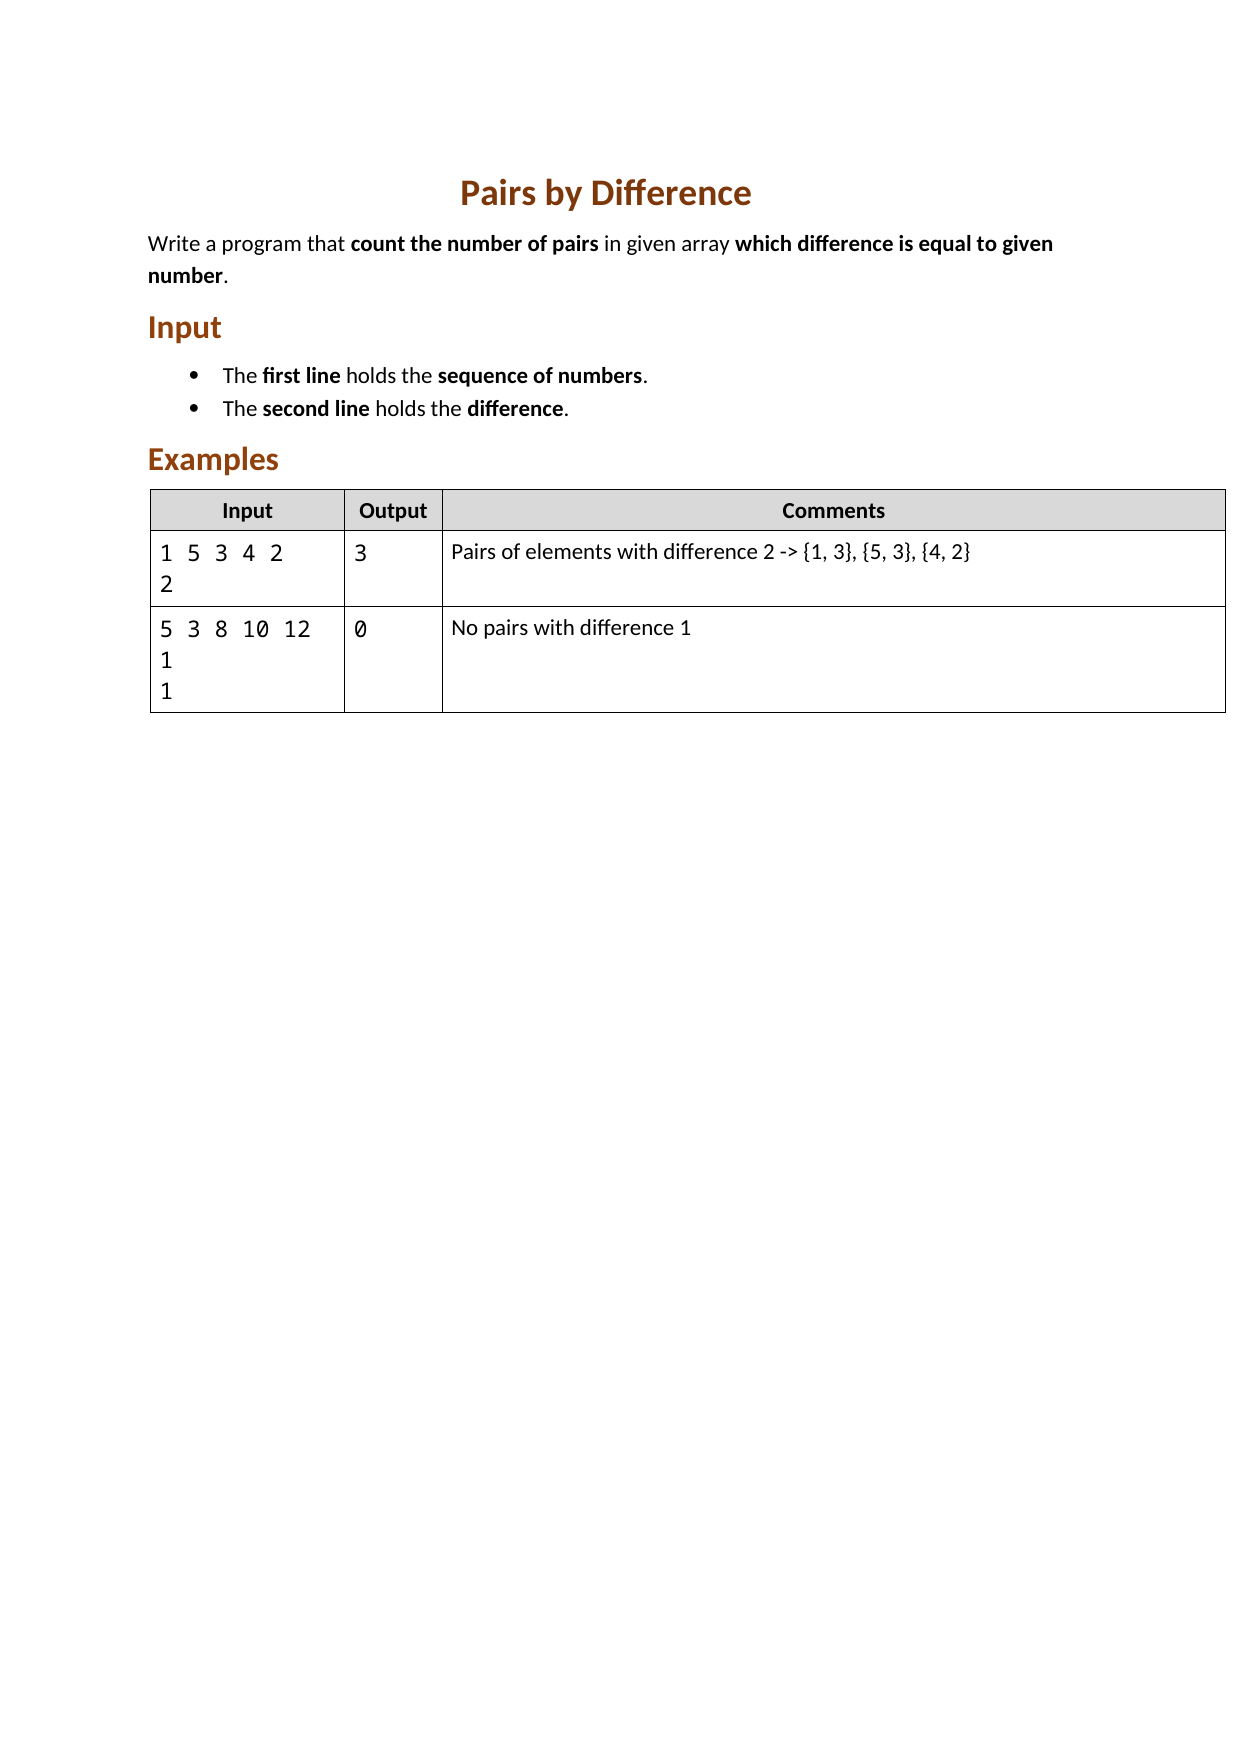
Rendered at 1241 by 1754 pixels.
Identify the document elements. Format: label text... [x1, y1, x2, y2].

table_cell No pairs with difference 1 [443, 607, 1225, 712]
table_cell 3 [345, 531, 442, 606]
table_cell Pairs of elements with difference 2 -> {1, 3}, {5, 3}, {4, 2} [443, 531, 1225, 606]
table_cell 0 [345, 607, 442, 712]
list The second line holds the difference. [190, 394, 1093, 422]
subtitle Examples [148, 438, 1093, 479]
list The first line holds the sequence of numbers. [190, 361, 1093, 389]
subtitle Input [148, 306, 1093, 347]
subtitle Pairs by Difference [207, 168, 1093, 214]
table_cell 5 3 8 10 12 1 1 [151, 607, 344, 712]
table_header Output [345, 490, 442, 530]
text Write a program that count the number of pairs in given array which difference is equal to given number. [148, 229, 1093, 290]
table_header Input [151, 490, 344, 530]
table_header Comments [443, 490, 1225, 530]
table_cell 1 5 3 4 2 2 [151, 531, 344, 606]
